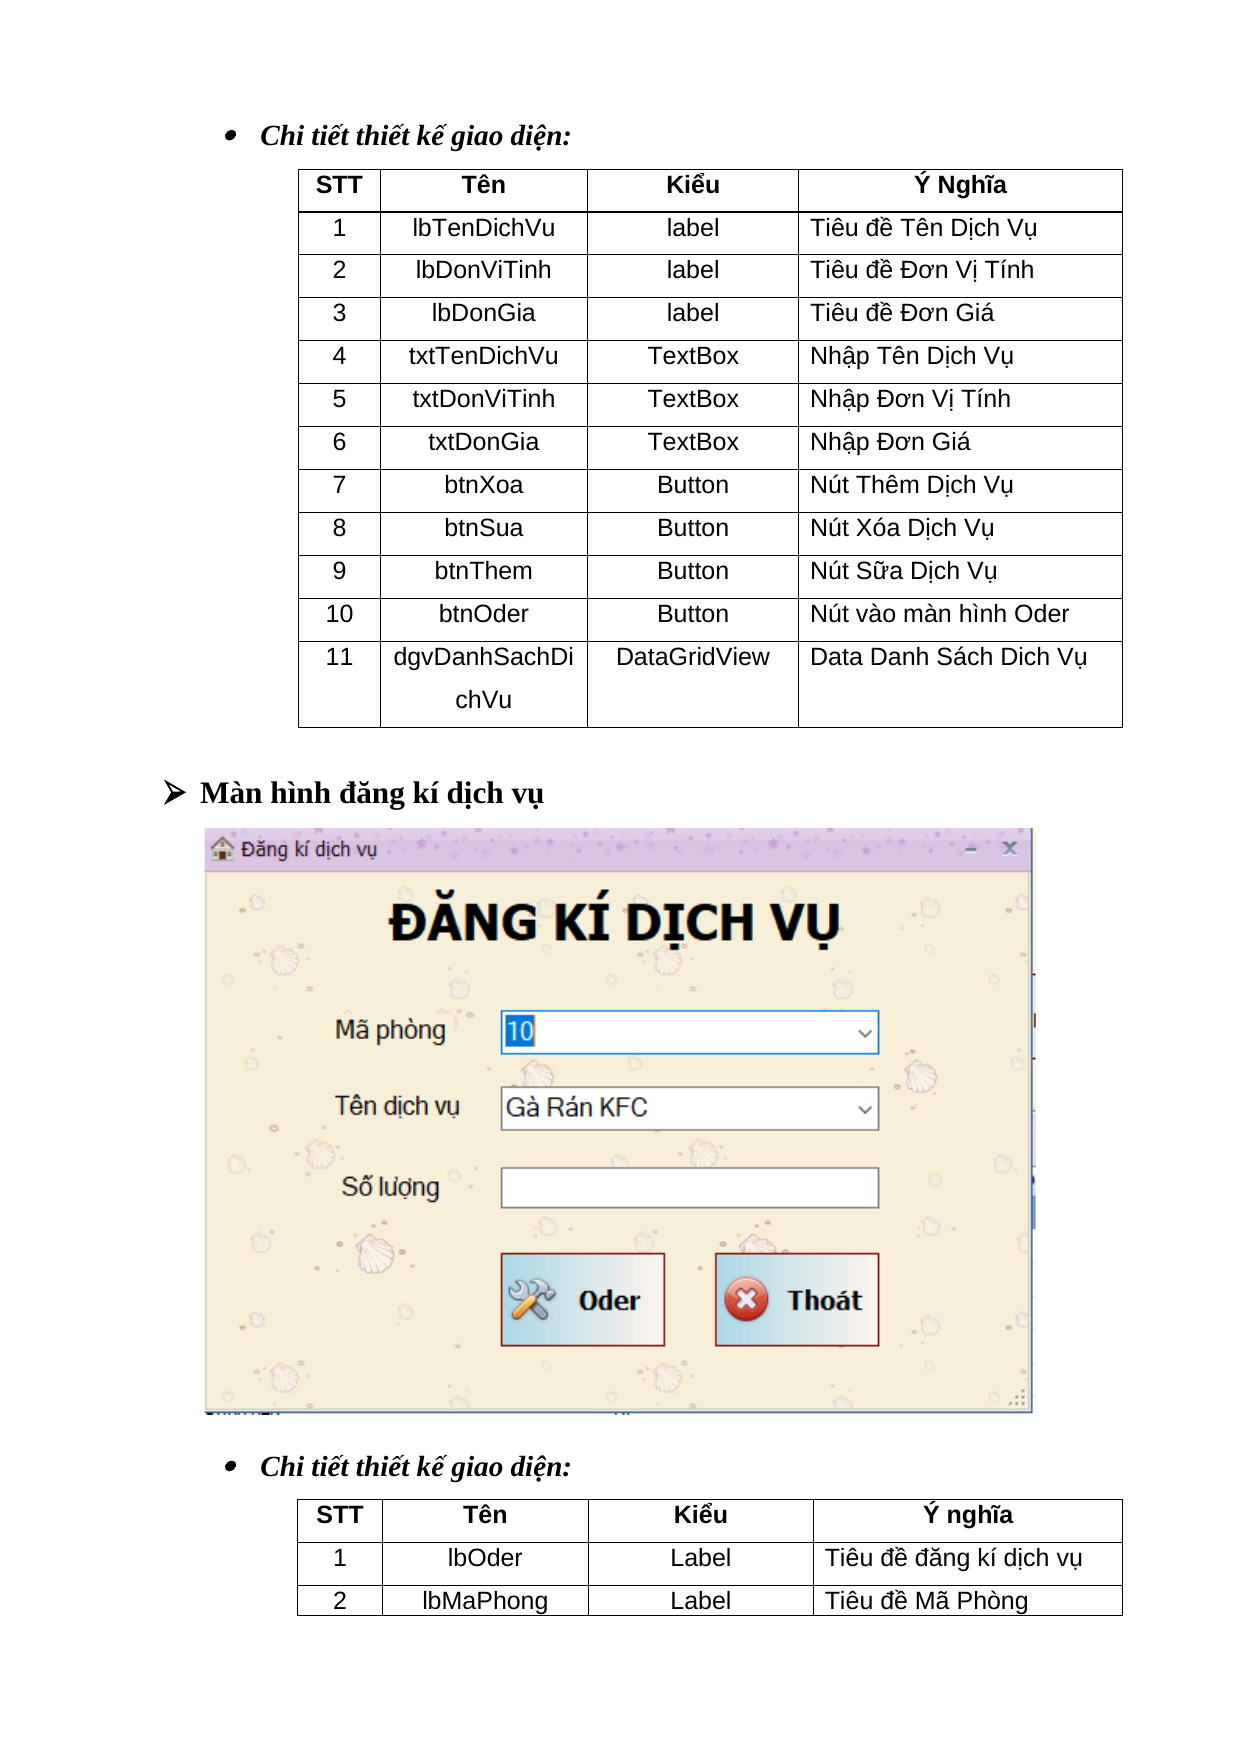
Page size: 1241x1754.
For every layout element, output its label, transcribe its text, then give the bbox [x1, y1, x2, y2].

table_cell TextBox [588, 384, 798, 426]
table_cell 6 [299, 427, 380, 469]
table_cell 2 [299, 255, 380, 297]
table_cell Nút vào màn hình Oder [799, 599, 1122, 641]
table_cell Data Danh Sách Dich Vụ [799, 642, 1122, 727]
table_cell 4 [299, 341, 380, 383]
table_cell 5 [299, 384, 380, 426]
table_cell 9 [299, 556, 380, 598]
table_cell Nút Sữa Dịch Vụ [799, 556, 1122, 598]
table_cell Tiêu đề Tên Dịch Vụ [799, 213, 1122, 254]
table_cell Tiêu đề đăng kí dịch vụ [814, 1543, 1122, 1585]
table_header Tên [381, 170, 587, 211]
table_cell btnThem [381, 556, 587, 598]
table_cell label [588, 255, 798, 297]
table_cell Label [589, 1586, 813, 1615]
table_cell TextBox [588, 427, 798, 469]
table_cell Button [588, 470, 798, 512]
table_header Kiểu [588, 170, 798, 211]
table_cell lbDonViTinh [381, 255, 587, 297]
table_cell label [588, 213, 798, 254]
table_cell lbMaPhong [383, 1586, 588, 1615]
table_cell Nút Thêm Dịch Vụ [799, 470, 1122, 512]
table_cell 3 [299, 298, 380, 340]
table_cell Button [588, 599, 798, 641]
table_cell 7 [299, 470, 380, 512]
table_cell Nhập Tên Dịch Vụ [799, 341, 1122, 383]
table_header Ý nghĩa [814, 1500, 1122, 1542]
table_cell lbDonGia [381, 298, 587, 340]
table_header STT [299, 170, 380, 211]
table_cell txtDonViTinh [381, 384, 587, 426]
table_cell 1 [299, 213, 380, 254]
table_cell Nhập Đơn Vị Tính [799, 384, 1122, 426]
table_header Ý Nghĩa [799, 170, 1122, 211]
table_cell txtDonGia [381, 427, 587, 469]
picture [204, 828, 1036, 1415]
table_cell Label [589, 1543, 813, 1585]
table_header Tên [383, 1500, 588, 1542]
list Màn hình đăng kí dịch vụ [162, 774, 1092, 810]
table_cell 10 [299, 599, 380, 641]
table_cell 8 [299, 513, 380, 555]
table_cell Nút Xóa Dịch Vụ [799, 513, 1122, 555]
table_cell Tiêu đề Mã Phòng [814, 1586, 1122, 1615]
table_cell Button [588, 513, 798, 555]
table_cell btnXoa [381, 470, 587, 512]
table_cell 1 [298, 1543, 382, 1585]
table_cell Nhập Đơn Giá [799, 427, 1122, 469]
table_header Kiểu [589, 1500, 813, 1542]
table_cell lbTenDichVu [381, 213, 587, 254]
table_cell Tiêu đề Đơn Giá [799, 298, 1122, 340]
table_cell dgvDanhSachDichVu [381, 642, 587, 727]
table_cell Tiêu đề Đơn Vị Tính [799, 255, 1122, 297]
table_cell label [588, 298, 798, 340]
table_cell btnSua [381, 513, 587, 555]
list Chi tiết thiết kế giao diện: [223, 118, 1092, 152]
table_cell btnOder [381, 599, 587, 641]
table_cell 2 [298, 1586, 382, 1615]
table_header STT [298, 1500, 382, 1542]
table_cell TextBox [588, 341, 798, 383]
table_cell 11 [299, 642, 380, 727]
table_cell txtTenDichVu [381, 341, 587, 383]
table_cell Button [588, 556, 798, 598]
table_cell DataGridView [588, 642, 798, 727]
table_cell lbOder [383, 1543, 588, 1585]
